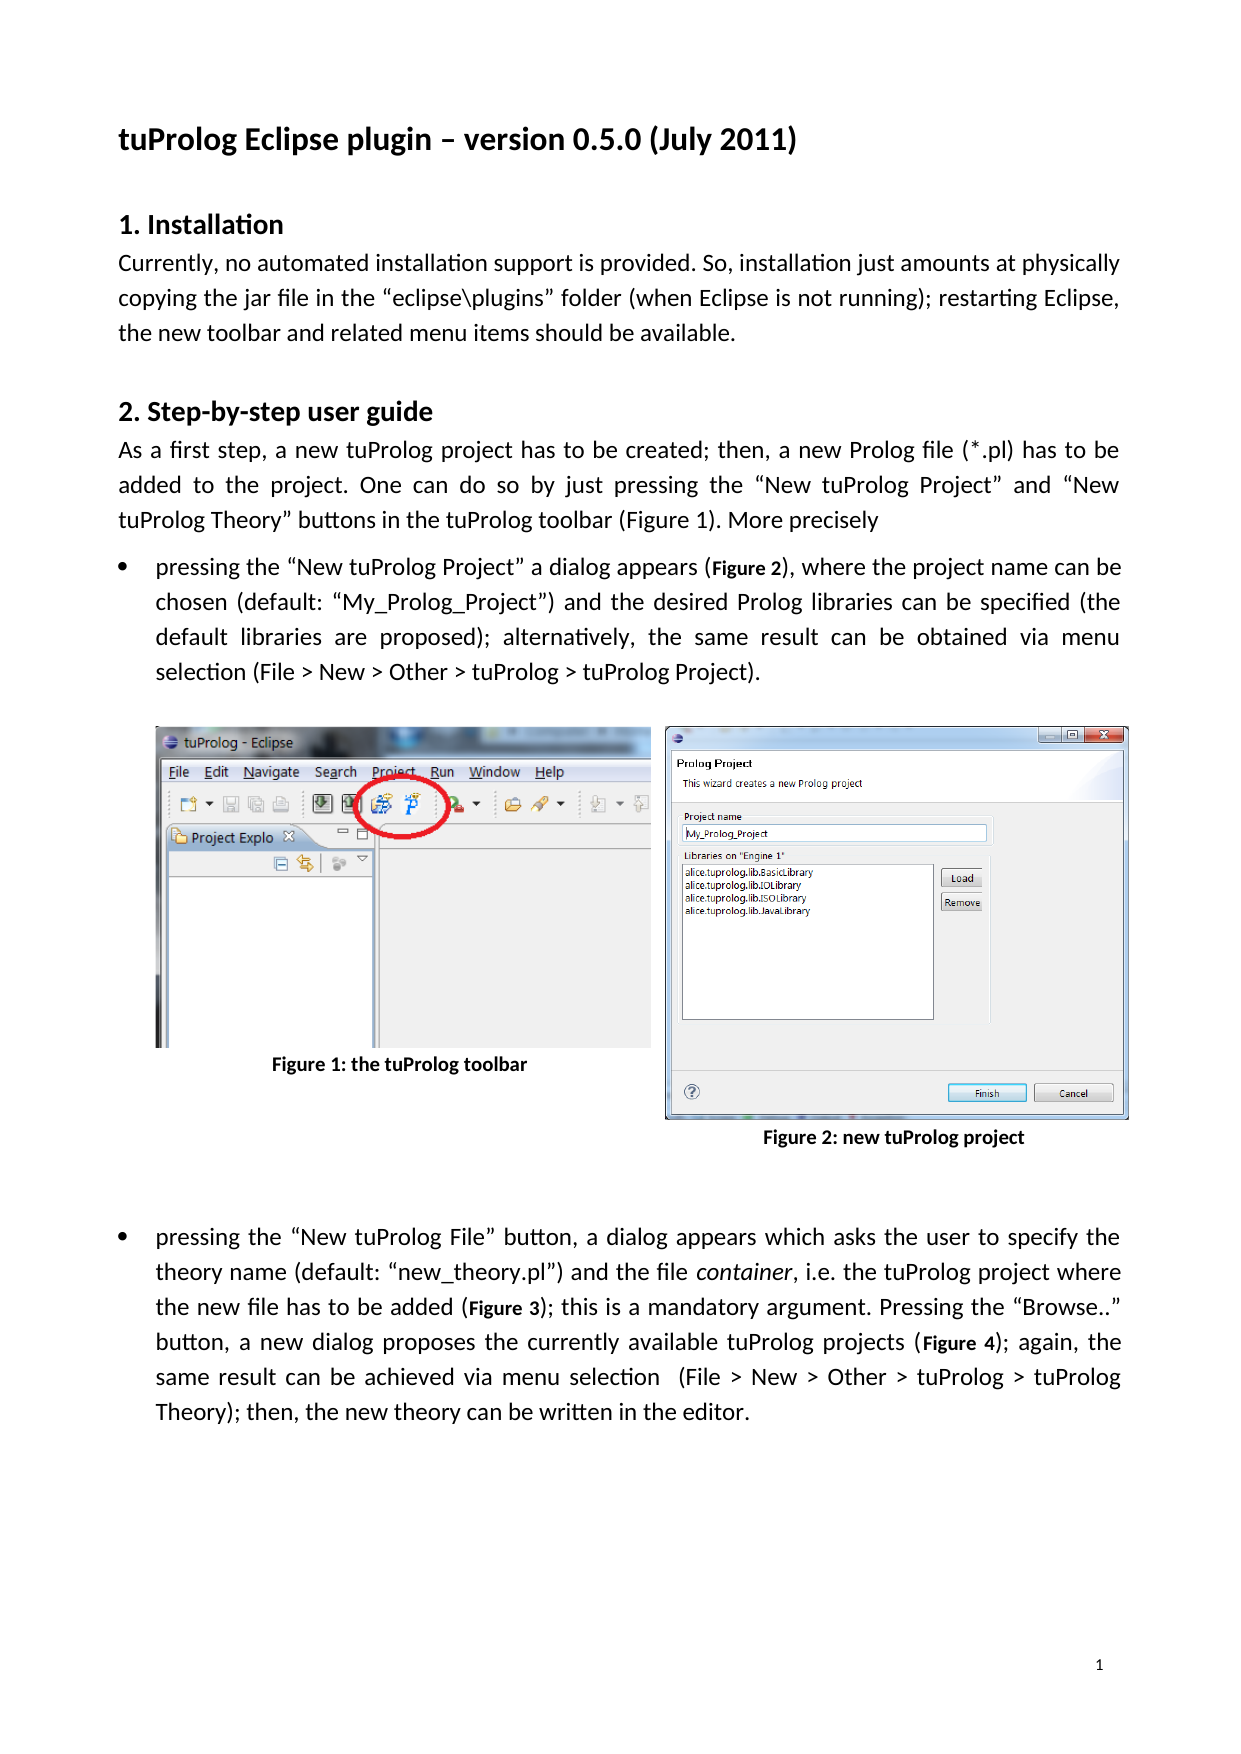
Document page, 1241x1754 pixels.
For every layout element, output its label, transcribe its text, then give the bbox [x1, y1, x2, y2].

picture [155, 726, 651, 1048]
list pressing the “New tuProlog File” button, a dialog appears which asks the user to specify the theory name (default: “new_theory.pl”) and the file container, i.e. the tuProlog project where the new file has to be added (Figure 3); this is a mandatory argument. Pressing the “Browse..” button, a new dialog proposes the currently available tuProlog projects (Figure 4); again, the same result can be achieved via menu selection (File > New > Other > tuProlog > tuProlog Theory); then, the new theory can be written in the editor. [118, 1221, 1122, 1427]
picture [665, 726, 1129, 1120]
text 2. Step-by-step user guide [118, 393, 1122, 428]
text Currently, no automated installation support is provided. So, installation just amounts at physically copying the jar file in the “eclipse\plugins” folder (when Eclipse is not running); restarting Eclipse, the new toolbar and related menu items should be available. [118, 247, 1122, 347]
table_header Figure 1: the tuProlog toolbar [107, 726, 655, 1174]
text 1. Installation [118, 206, 1122, 242]
text As a first step, a new tuProlog project has to be created; then, a new Prolog file (*.pl) has to be added to the project. One can do so by just pressing the “New tuProlog Project” and “New tuProlog Theory” buttons in the tuProlog toolbar (Figure 1). More precisely [118, 434, 1122, 534]
list pressing the “New tuProlog Project” a dialog appears (Figure 2), where the project name can be chosen (default: “My_Prolog_Project”) and the desired Prolog libraries can be specified (the default libraries are proposed); alternatively, the same result can be obtained via menu selection (File > New > Other > tuProlog > tuProlog Project). [118, 551, 1122, 687]
text tuProlog Eclipse plugin – version 0.5.0 (July 2011) [118, 118, 1122, 159]
